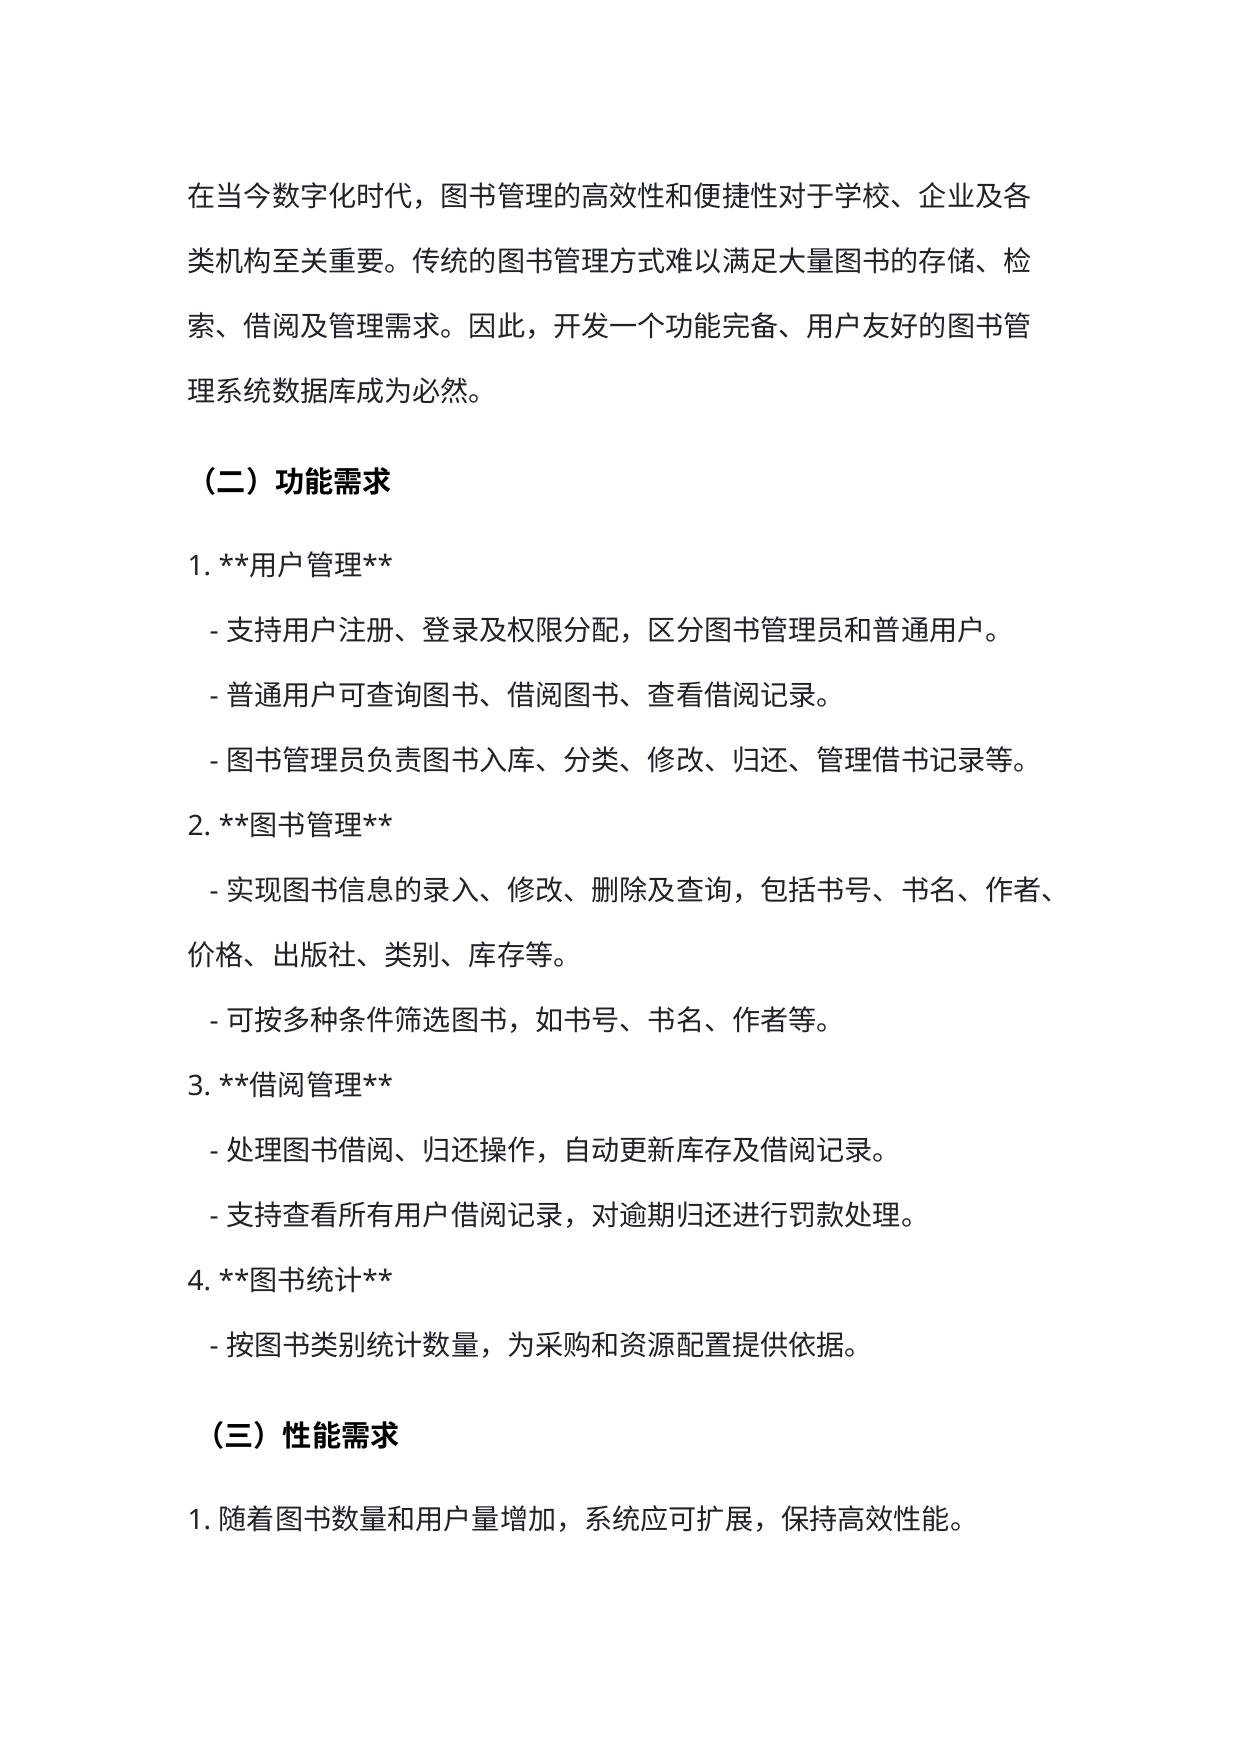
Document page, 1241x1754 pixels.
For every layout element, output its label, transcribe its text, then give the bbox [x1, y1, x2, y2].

text 1. **用户管理** [187, 531, 1053, 596]
text - 处理图书借阅、归还操作，自动更新库存及借阅记录。 [187, 1116, 1053, 1181]
text 3. **借阅管理** [187, 1051, 1053, 1116]
text - 可按多种条件筛选图书，如书号、书名、作者等。 [187, 986, 1053, 1051]
text - 支持用户注册、登录及权限分配，区分图书管理员和普通用户。 [187, 596, 1053, 661]
text - 图书管理员负责图书入库、分类、修改、归还、管理借书记录等。 [187, 726, 1053, 791]
text 在当今数字化时代，图书管理的高效性和便捷性对于学校、企业及各类机构至关重要。传统的图书管理方式难以满足大量图书的存储、检索、借阅及管理需求。因此，开发一个功能完备、用户友好的图书管理系统数据库成为必然。 [187, 162, 1053, 422]
text 1. 随着图书数量和用户量增加，系统应可扩展，保持高效性能。 [187, 1485, 1053, 1550]
text - 按图书类别统计数量，为采购和资源配置提供依据。 [187, 1311, 1053, 1376]
subtitle （三）性能需求 [187, 1401, 1053, 1466]
text 2. **图书管理** [187, 791, 1053, 856]
text 4. **图书统计** [187, 1246, 1053, 1311]
text - 普通用户可查询图书、借阅图书、查看借阅记录。 [187, 661, 1053, 726]
subtitle （二）功能需求 [187, 447, 1053, 512]
text - 支持查看所有用户借阅记录，对逾期归还进行罚款处理。 [187, 1181, 1053, 1246]
text - 实现图书信息的录入、修改、删除及查询，包括书号、书名、作者、价格、出版社、类别、库存等。 [187, 856, 1053, 986]
